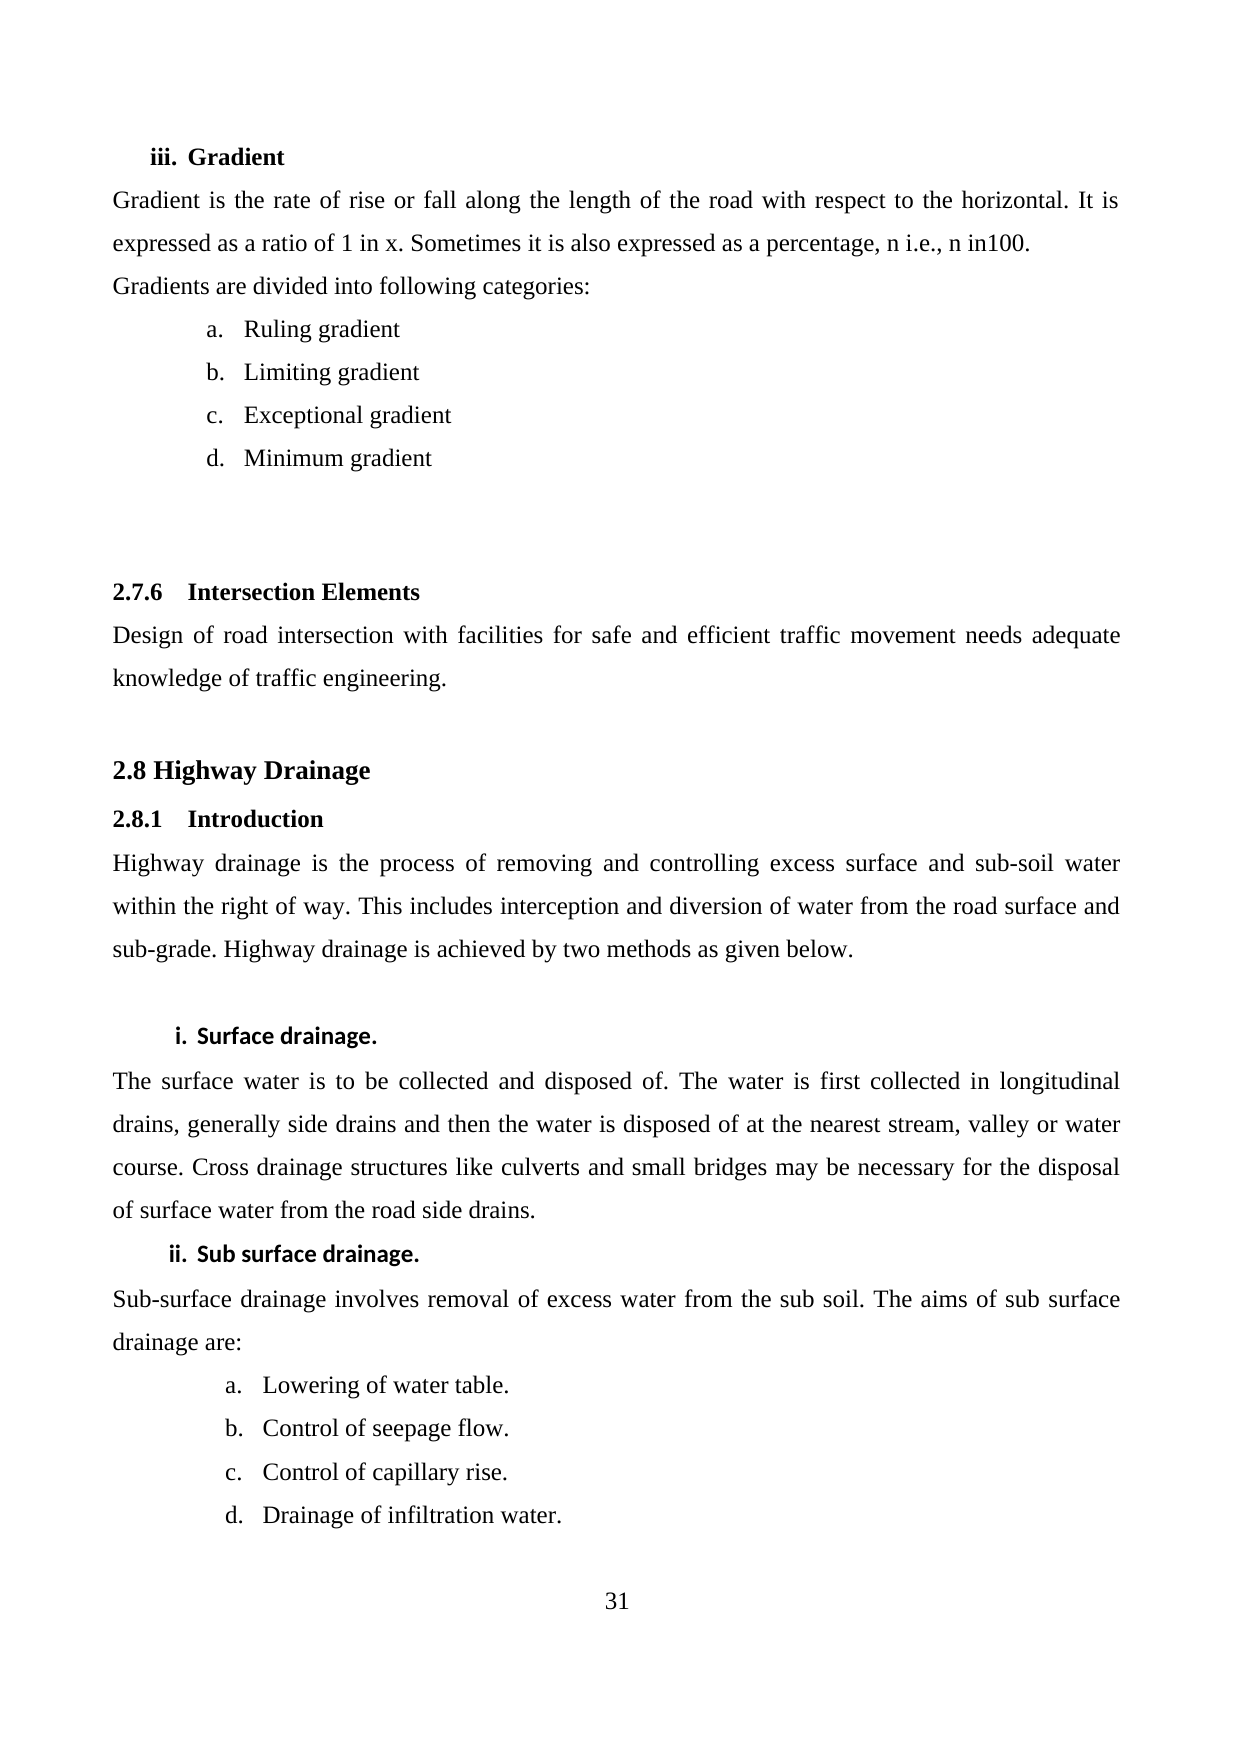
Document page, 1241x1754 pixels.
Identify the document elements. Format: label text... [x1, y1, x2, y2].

text Gradient is the rate of rise or fall along the length of the road with respect to the horizontal. It is expressed as a ratio of 1 in x. Sometimes it is also expressed as a percentage, n i.e., n in100. [112, 185, 1121, 257]
text The surface water is to be collected and disposed of. The water is first collected in longitudinal drains, generally side drains and then the water is disposed of at the nearest stream, valley or water course. Cross drainage structures like culverts and small bridges may be necessary for the disposal of surface water from the road side drains. [112, 1066, 1121, 1224]
list Surface drainage. [187, 1020, 1121, 1051]
list Gradient [150, 142, 1121, 170]
list Drainage of infiltration water. [225, 1500, 1121, 1528]
text Gradients are divided into following categories: [112, 271, 1121, 300]
subtitle 2.8 Highway Drainage [112, 754, 1121, 785]
list Minimum gradient [206, 443, 1121, 472]
list Lowering of water table. [225, 1370, 1121, 1399]
subtitle 2.7.6 Intersection Elements [112, 577, 1121, 606]
list Sub surface drainage. [187, 1238, 1121, 1269]
list Ruling gradient [206, 314, 1121, 343]
text Design of road intersection with facilities for safe and efficient traffic movement needs adequate knowledge of traffic engineering. [112, 620, 1121, 692]
text Highway drainage is the process of removing and controlling excess surface and sub-soil water within the right of way. This includes interception and diversion of water from the road surface and sub-grade. Highway drainage is achieved by two methods as given below. [112, 848, 1121, 963]
text Sub-surface drainage involves removal of excess water from the sub soil. The aims of sub surface drainage are: [112, 1284, 1121, 1356]
list Limiting gradient [206, 357, 1121, 386]
subtitle 2.8.1 Introduction [112, 804, 1121, 833]
list Control of capillary rise. [225, 1457, 1121, 1485]
list Exceptional gradient [206, 400, 1121, 429]
list Control of seepage flow. [225, 1413, 1121, 1442]
